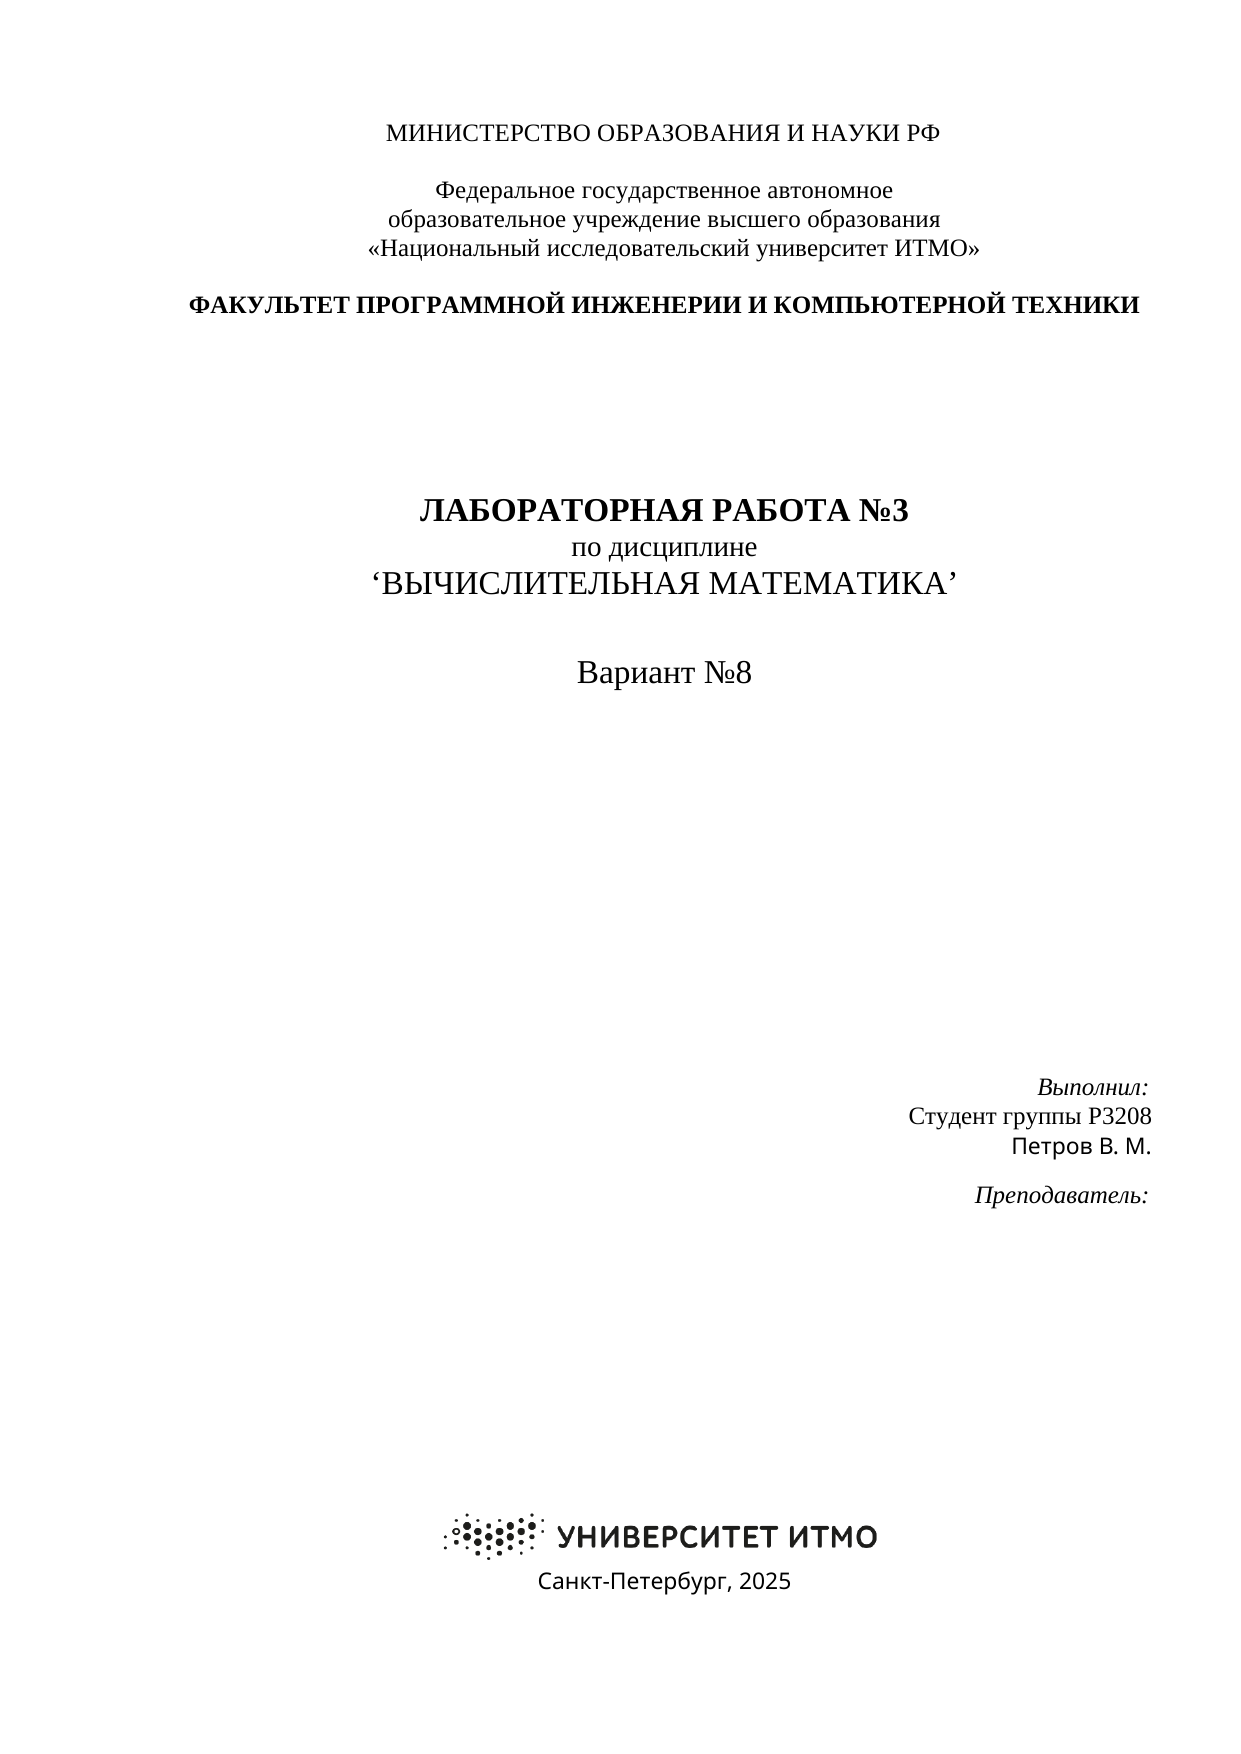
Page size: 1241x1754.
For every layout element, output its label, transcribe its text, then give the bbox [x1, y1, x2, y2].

text Министерство образования и науки РФ [177, 118, 1149, 147]
text Санкт-Петербург, 2025 [177, 1565, 1152, 1597]
text Федеральное государственное автономное [177, 176, 1152, 204]
text Выполнил: [852, 1072, 1152, 1101]
text Студент группы P3208 [852, 1101, 1152, 1130]
text ЛАБОРАТОРНАЯ РАБОТА №3 [177, 490, 1152, 528]
picture [421, 1490, 900, 1566]
text Вариант №8 [177, 652, 1152, 690]
text факультет программной инженерии и компьютерной техники [177, 291, 1152, 319]
text образовательное учреждение высшего образования [177, 204, 1152, 233]
text Преподаватель: [852, 1180, 1152, 1209]
text ‘ВЫЧИСЛИТЕЛЬНАЯ МАТЕМАТИКА’ [177, 563, 1152, 601]
text Петров В. М. [177, 1130, 1152, 1161]
text по дисциплине [177, 529, 1152, 563]
text «Национальный исследовательский университет ИТМО» [177, 233, 1152, 262]
